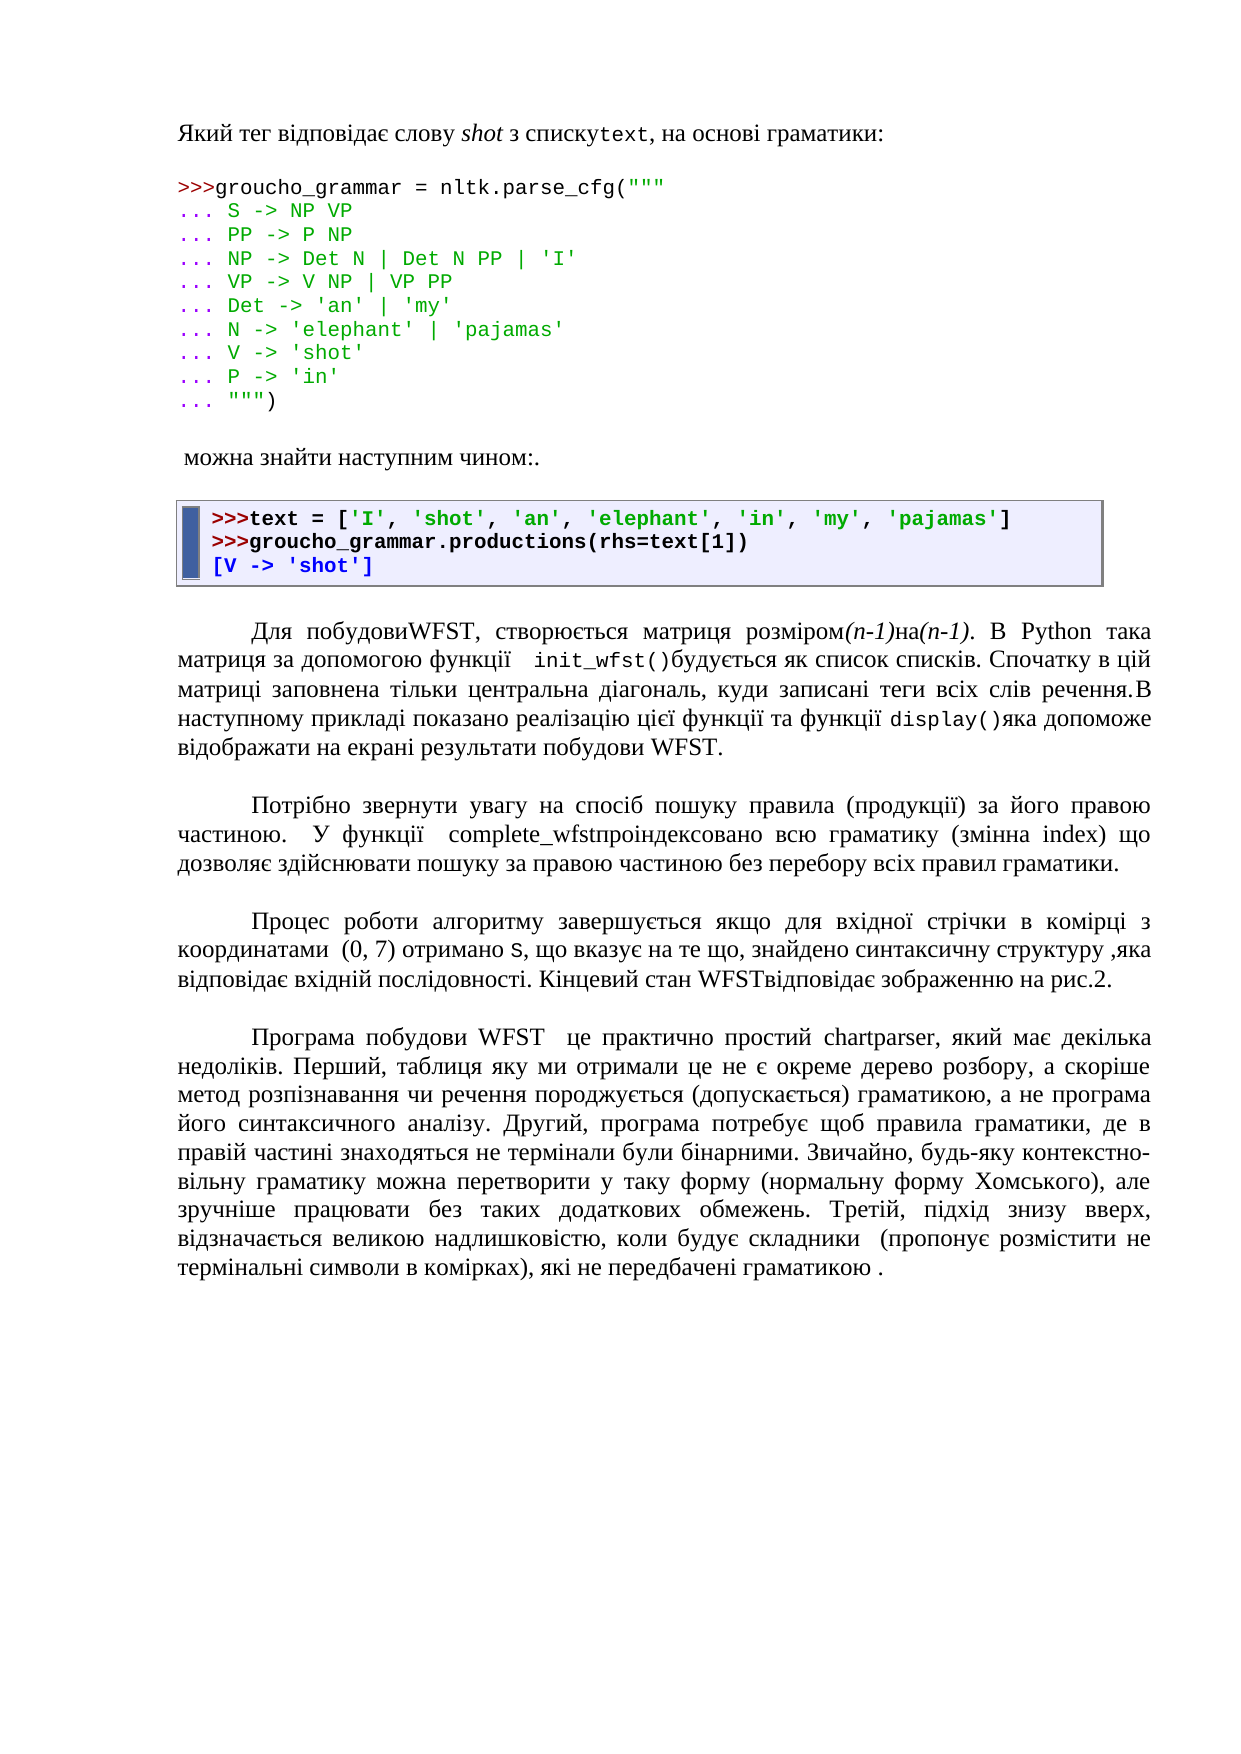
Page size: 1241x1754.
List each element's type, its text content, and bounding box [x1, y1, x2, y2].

text ... N -> 'elephant' | 'pajamas' [177, 319, 1152, 342]
table_header [177, 501, 1101, 585]
text ... P -> 'in' [177, 366, 1152, 390]
text Потрібно звернути увагу на спосіб пошуку правила (продукції) за його правою частиною. У функції complete_wfstпроіндексовано всю граматику (змінна index) що дозволяє здійснювати пошуку за правою частиною без перебору всіх правил граматики. [177, 790, 1152, 877]
text можна знайти наступним чином:. [177, 442, 1152, 471]
text Процес роботи алгоритму завершується якщо для вхідної стрічки в комірці з координатами (0, 7) отримано S, що вказує на те що, знайдено синтаксичну структуру ,яка відповідає вхідній послідовності. Кінцевий стан WFSTвідповідає зображенню на рис.2. [177, 906, 1152, 993]
text ... PP -> P NP [177, 224, 1152, 248]
text Для побудовиWFST, створюється матриця розміром(n-1)на(n-1). В Python така матриця за допомогою функції init_wfst()будується як список списків. Спочатку в цій матриці заповнена тільки центральна діагональ, куди записані теги всіх слів речення.В наступному прикладі показано реалізацію цієї функції та функції display()яка допоможе відображати на екрані результати побудови WFST. [177, 616, 1152, 761]
text ... Det -> 'an' | 'my' [177, 295, 1152, 319]
text ... VP -> V NP | VP PP [177, 271, 1152, 295]
text >>>groucho_grammar = nltk.parse_cfg(""" [177, 177, 1152, 201]
text Який тег відповідає слову shot з спискуtext, на основі граматики: [177, 118, 1152, 148]
text ... V -> 'shot' [177, 342, 1152, 366]
text ... """) [177, 390, 1152, 413]
text ... S -> NP VP [177, 201, 1152, 224]
text ... NP -> Det N | Det N PP | 'I' [177, 248, 1152, 271]
text Програма побудови WFST це практично простий chartparser, який має декілька недоліків. Перший, таблиця яку ми отримали це не є окреме дерево розбору, а скоріше метод розпізнавання чи речення породжується (допускається) граматикою, а не програма його синтаксичного аналізу. Другий, програма потребує щоб правила граматики, де в правій частині знаходяться не термінали були бінарними. Звичайно, будь-яку контекстно-вільну граматику можна перетворити у таку форму (нормальну форму Хомського), але зручніше працювати без таких додаткових обмежень. Третій, підхід знизу вверх, відзначається великою надлишковістю, коли будує складники (пропонує розмістити не термінальні символи в комірках), які не передбачені граматикою . [177, 1022, 1152, 1281]
